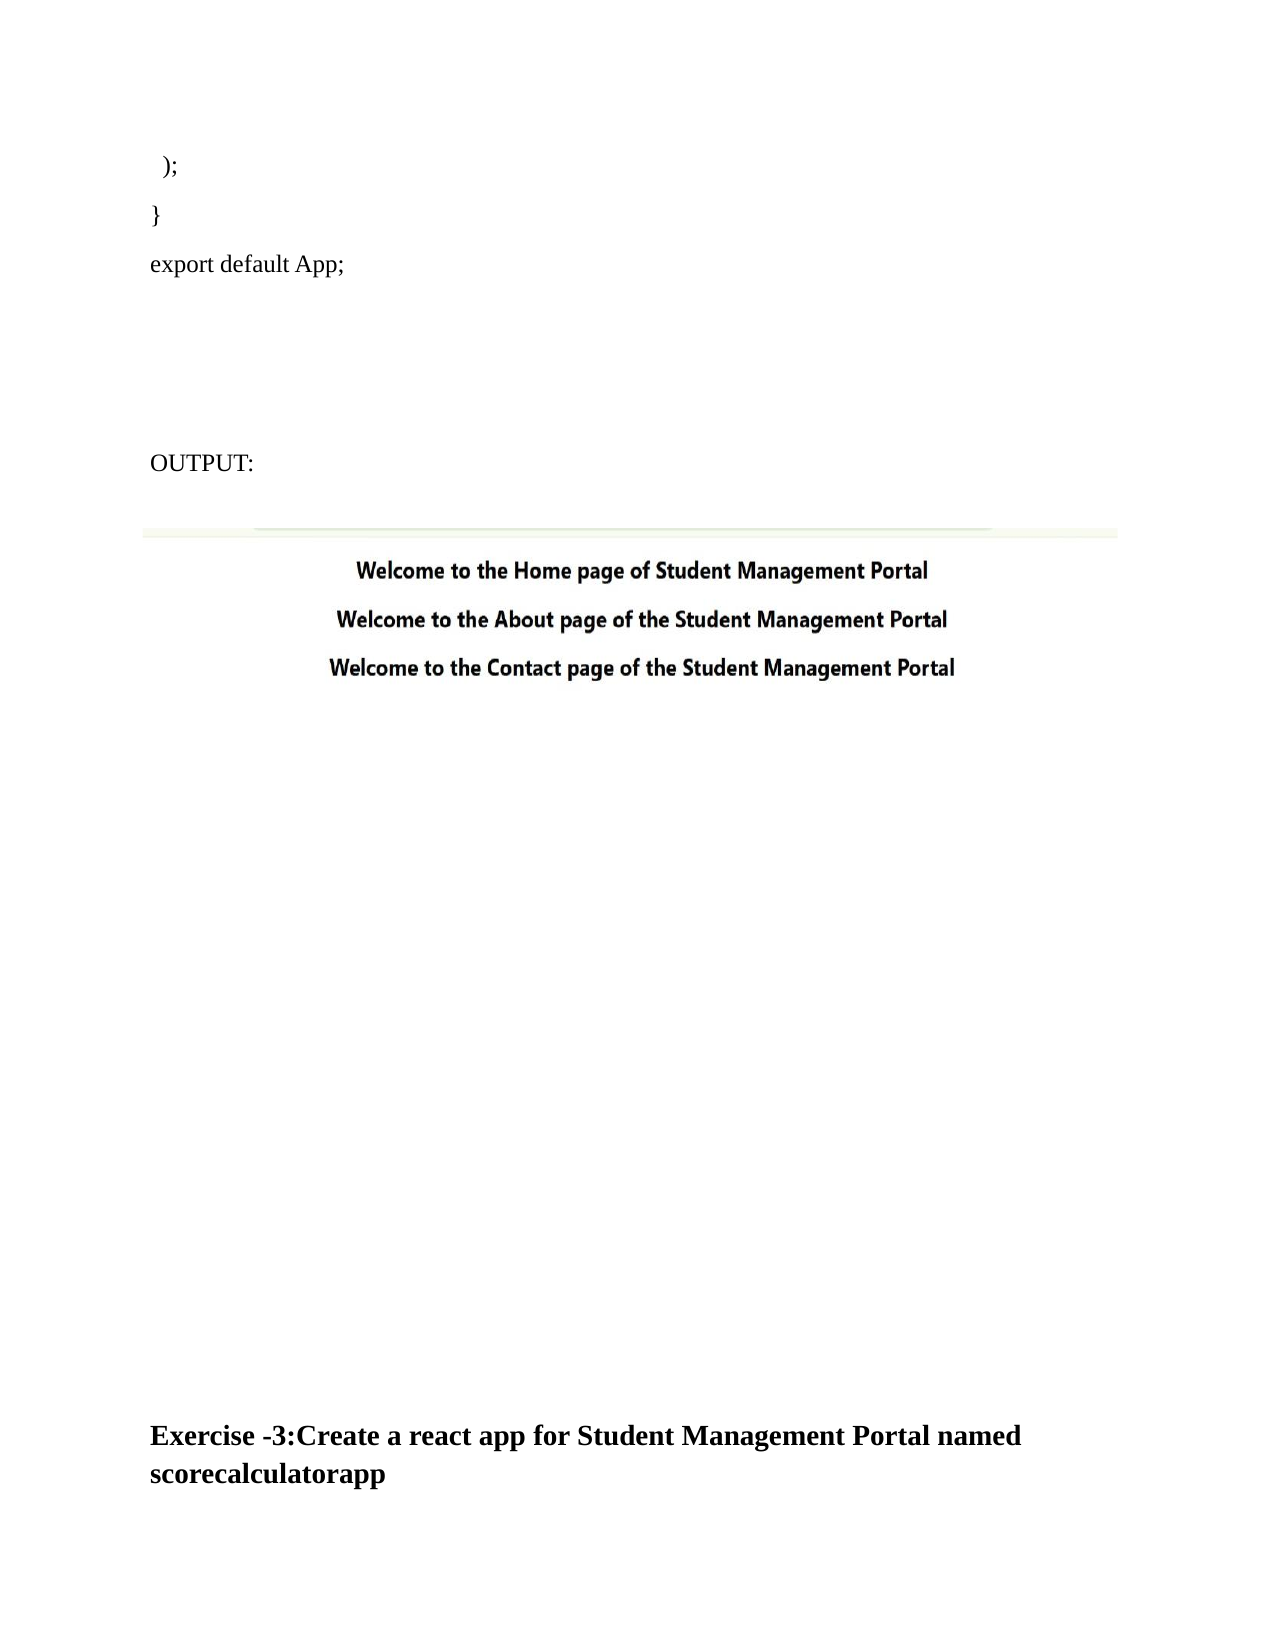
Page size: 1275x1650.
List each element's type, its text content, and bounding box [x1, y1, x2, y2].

text ); [150, 150, 1125, 179]
text OUTPUT: [150, 448, 1125, 477]
text export default App; [150, 249, 1125, 278]
text Exercise -3:Create a react app for Student Management Portal named scorecalculatorapp [150, 1418, 1125, 1490]
picture [142, 528, 1118, 1045]
text } [150, 200, 1125, 228]
